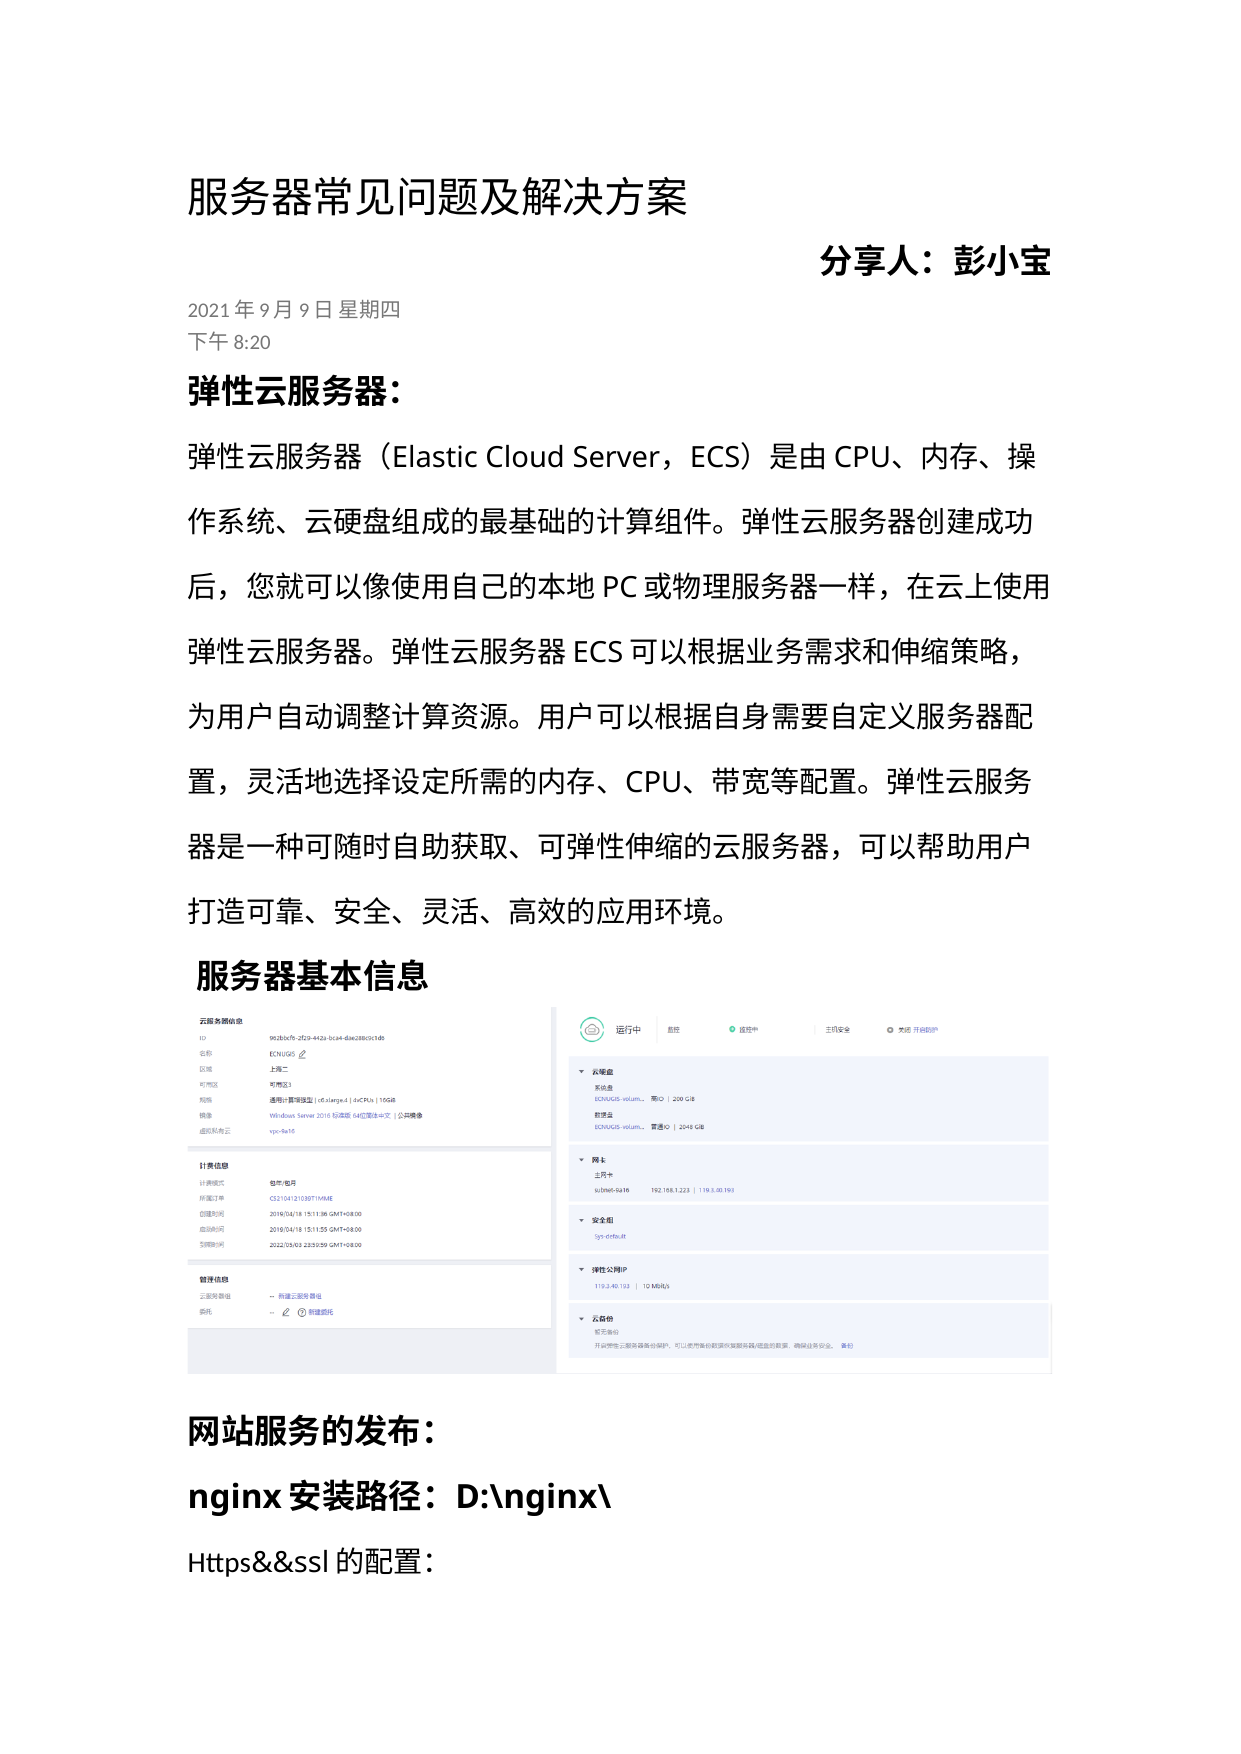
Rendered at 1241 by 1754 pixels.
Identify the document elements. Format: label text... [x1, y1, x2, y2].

text Https&&ssl的配置： [187, 1527, 1053, 1592]
text 弹性云服务器（Elastic Cloud Server，ECS）是由CPU、内存、操作系统、云硬盘组成的最基础的计算组件。弹性云服务器创建成功后，您就可以像使用自己的本地PC或物理服务器一样，在云上使用弹性云服务器。弹性云服务器ECS可以根据业务需求和伸缩策略，为用户自动调整计算资源。用户可以根据自身需要自定义服务器配置，灵活地选择设定所需的内存、CPU、带宽等配置。弹性云服务器是一种可随时自助获取、可弹性伸缩的云服务器，可以帮助用户打造可靠、安全、灵活、高效的应用环境。 [187, 422, 1053, 942]
text 下午8:20 [187, 324, 1053, 357]
text 服务器基本信息 [187, 942, 1053, 1007]
text 弹性云服务器： [187, 357, 1053, 422]
picture [187, 1007, 1053, 1374]
text 分享人：彭小宝 [187, 227, 1053, 292]
text 2021年9月9日 星期四 [187, 292, 1053, 324]
text 网站服务的发布： [187, 1397, 1053, 1462]
text 服务器常见问题及解决方案 [187, 162, 1053, 227]
text nginx安装路径：D:\nginx\ [187, 1462, 1053, 1527]
